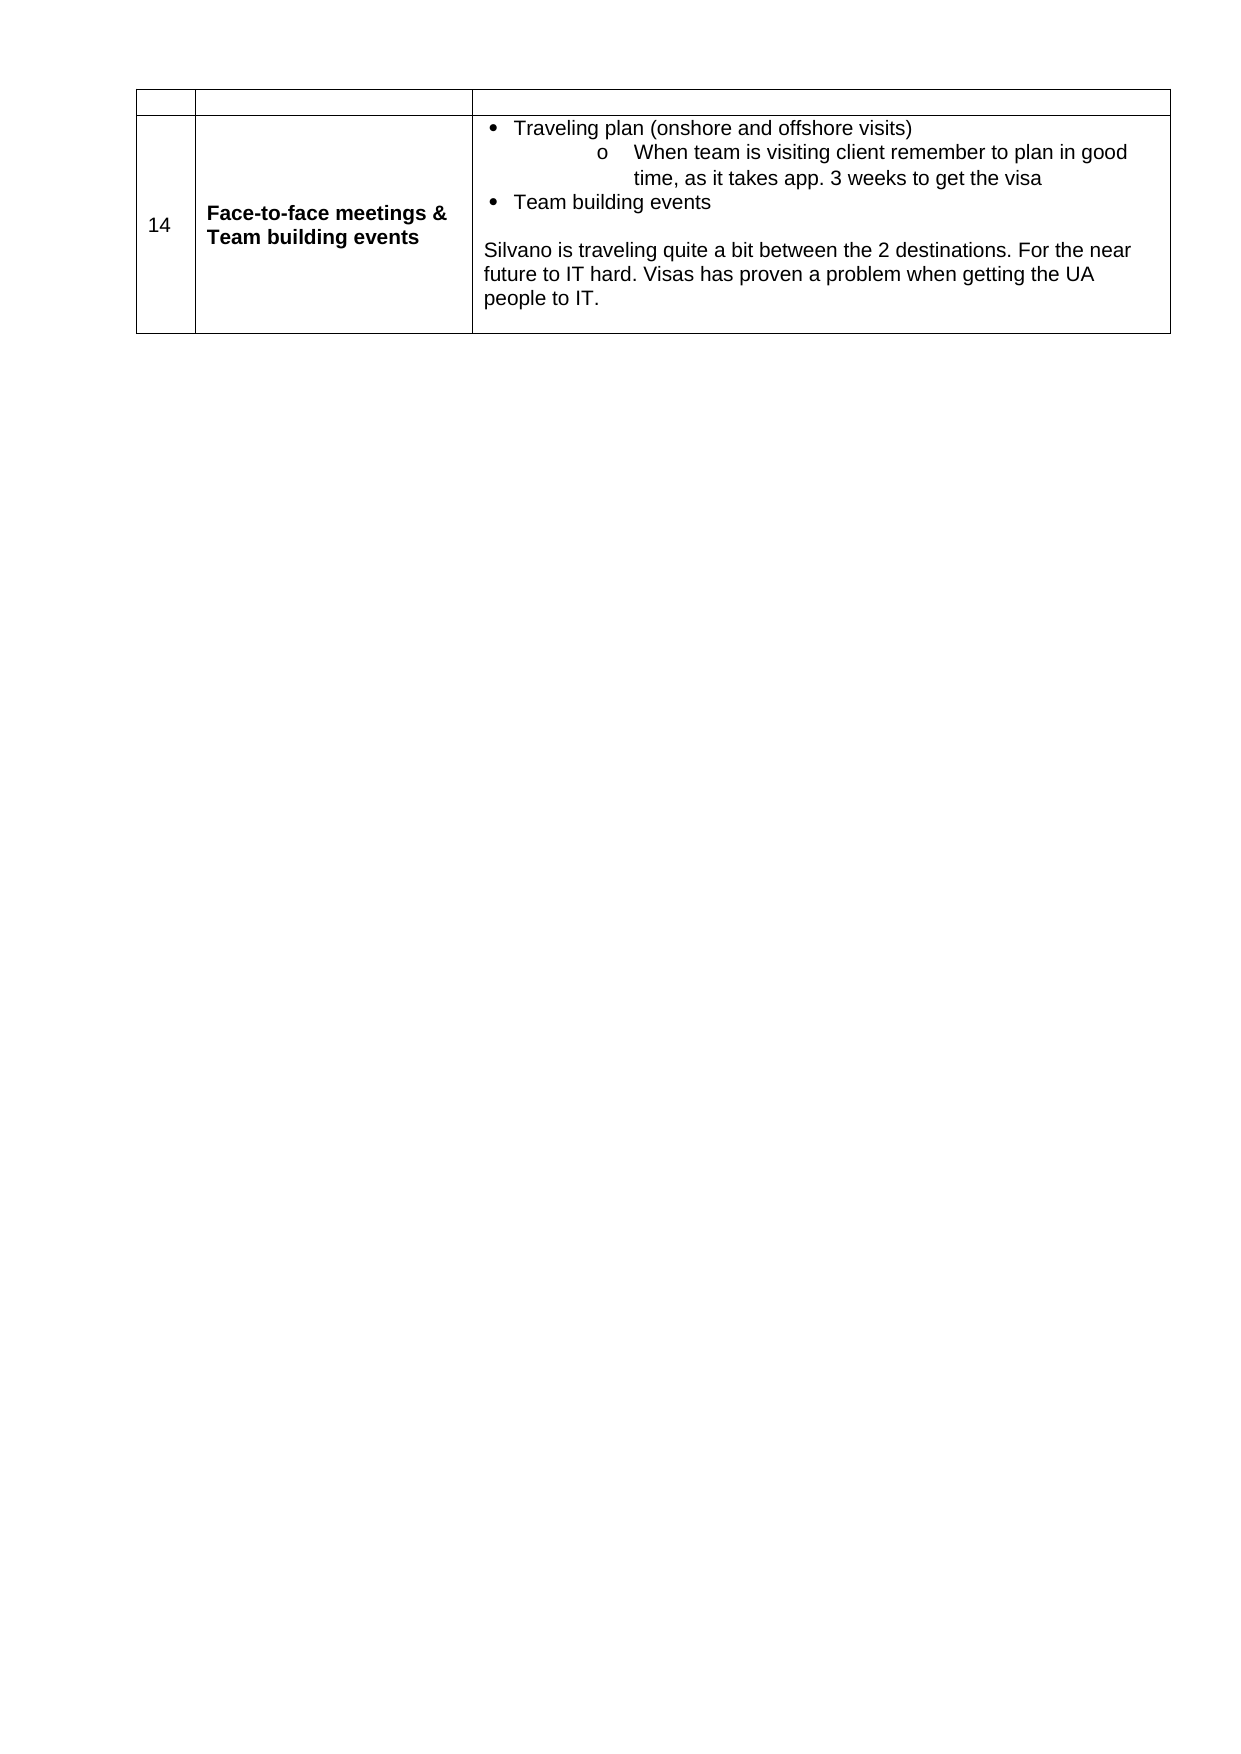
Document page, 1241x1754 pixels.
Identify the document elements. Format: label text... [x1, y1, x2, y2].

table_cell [473, 90, 1170, 114]
table_cell 13 [137, 90, 195, 114]
table_cell Traveling plan (onshore and offshore visits) When team is visiting client remember to plan in good time, as it takes app. 3 weeks to get the visa Team building events Silvano is traveling quite a bit between the 2 destinations. For the near future to IT hard. Visas has proven a problem when getting the UA people to IT. [473, 116, 1170, 333]
table_cell Face-to-face meetings & Team building events [196, 116, 472, 333]
table_cell 14 [137, 116, 195, 333]
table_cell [196, 90, 472, 114]
